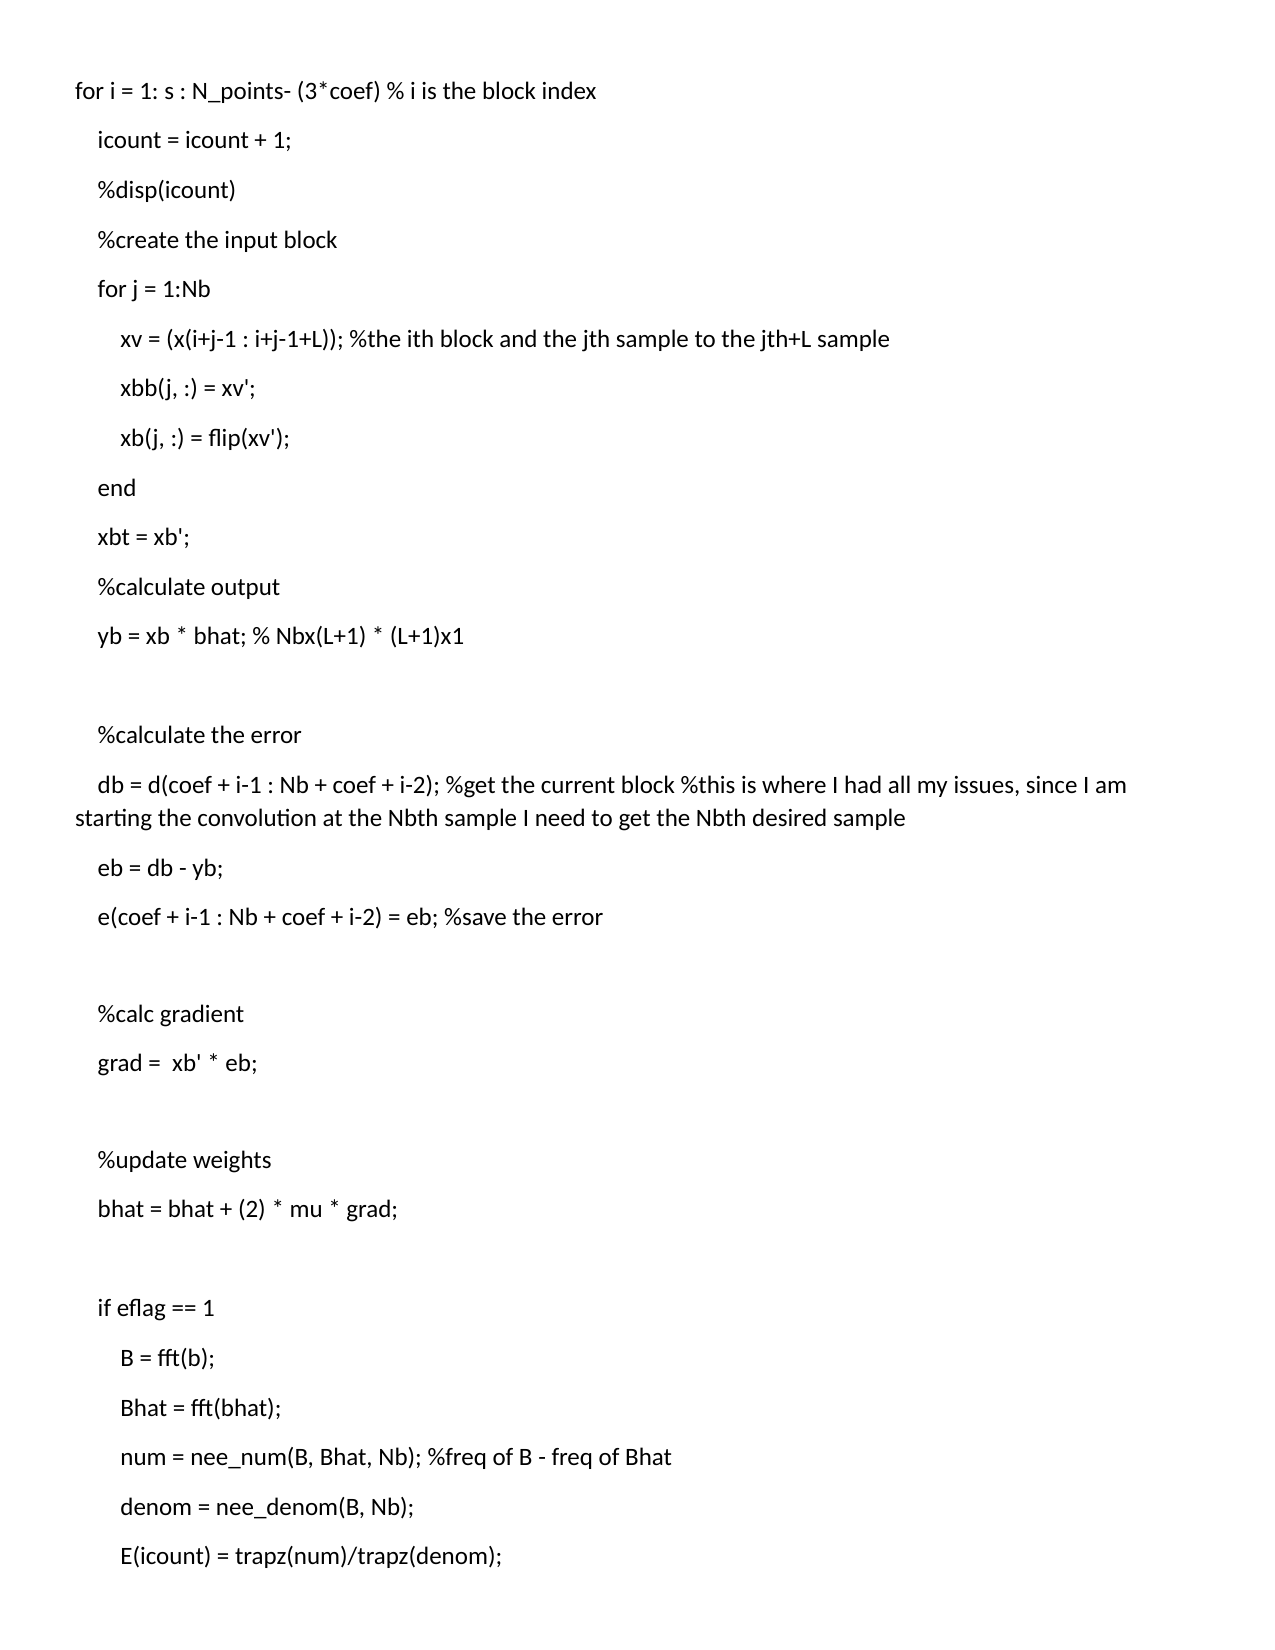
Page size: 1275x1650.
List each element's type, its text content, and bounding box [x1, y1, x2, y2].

text db = d(coef + i-1 : Nb + coef + i-2); %get the current block %this is where I had all my issues, since I am starting the convolution at the Nbth sample I need to get the Nbth desired sample [75, 769, 1200, 833]
text for j = 1:Nb [75, 273, 1200, 304]
text if eflag == 1 [75, 1292, 1200, 1323]
text E(icount) = trapz(num)/trapz(denom); [75, 1540, 1200, 1571]
text Bhat = fft(bhat); [75, 1392, 1200, 1422]
text yb = xb * bhat; % Nbx(L+1) * (L+1)x1 [75, 620, 1200, 651]
text num = nee_num(B, Bhat, Nb); %freq of B - freq of Bhat [75, 1441, 1200, 1472]
text end [75, 472, 1200, 502]
text grad = xb' * eb; [75, 1047, 1200, 1078]
text xv = (x(i+j-1 : i+j-1+L)); %the ith block and the jth sample to the jth+L sample [75, 323, 1200, 353]
text %calc gradient [75, 998, 1200, 1028]
text %calculate the error [75, 719, 1200, 750]
text eb = db - yb; [75, 852, 1200, 882]
text icount = icount + 1; [75, 124, 1200, 155]
text %update weights [75, 1144, 1200, 1174]
text xbt = xb'; [75, 521, 1200, 552]
text %create the input block [75, 224, 1200, 254]
text xbb(j, :) = xv'; [75, 372, 1200, 403]
text for i = 1: s : N_points- (3*coef) % i is the block index [75, 75, 1200, 106]
text %calculate output [75, 571, 1200, 601]
text e(coef + i-1 : Nb + coef + i-2) = eb; %save the error [75, 901, 1200, 932]
text %disp(icount) [75, 174, 1200, 205]
text B = fft(b); [75, 1342, 1200, 1373]
text bhat = bhat + (2) * mu * grad; [75, 1193, 1200, 1224]
text denom = nee_denom(B, Nb); [75, 1491, 1200, 1521]
text xb(j, :) = flip(xv'); [75, 422, 1200, 453]
